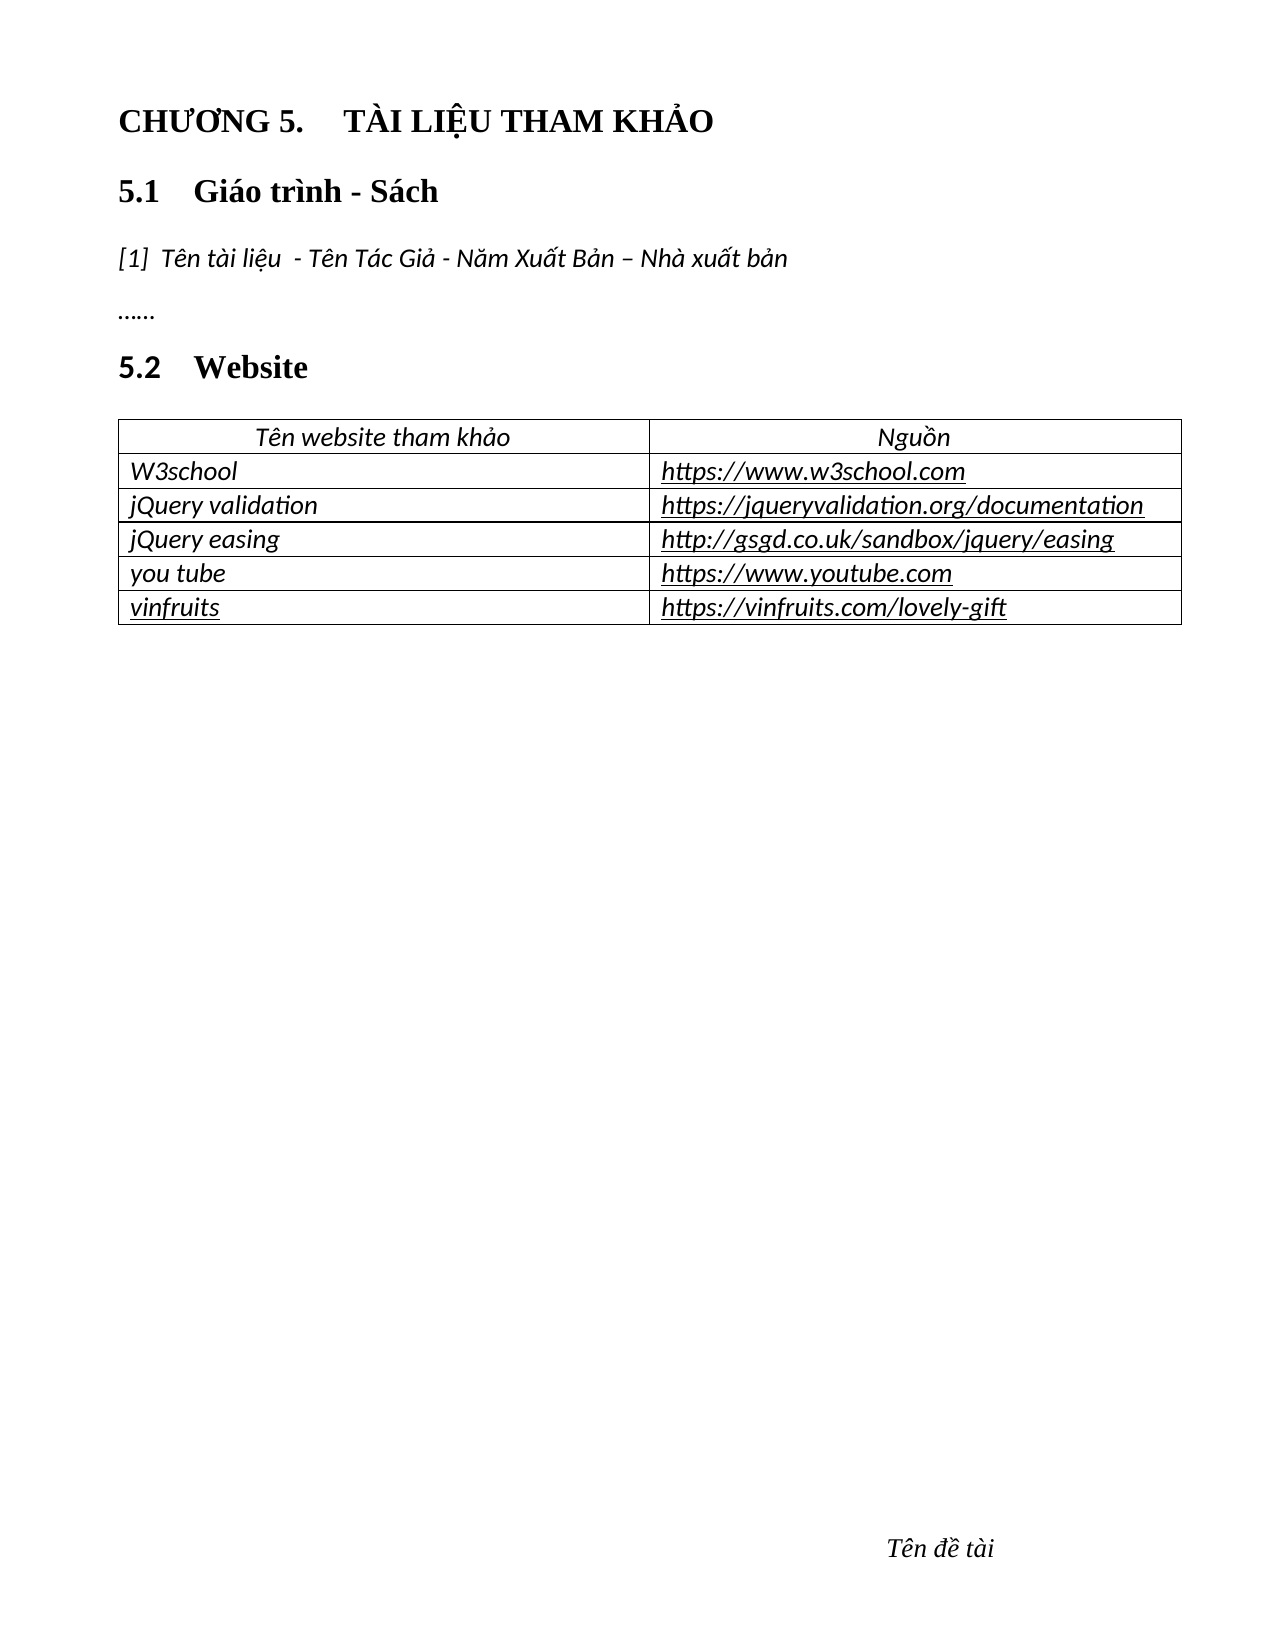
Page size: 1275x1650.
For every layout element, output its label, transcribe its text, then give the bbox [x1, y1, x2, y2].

table_cell http://gsgd.co.uk/sandbox/jquery/easing [650, 523, 1181, 556]
table_cell jQuery validation [119, 489, 649, 521]
table_cell https://www.youtube.com [650, 557, 1181, 589]
subtitle Website [118, 346, 1186, 386]
table_header Nguồn [650, 420, 1181, 453]
table_cell W3school [119, 454, 649, 487]
table_cell https://vinfruits.com/lovely-gift [650, 591, 1181, 624]
text …… [118, 293, 1186, 326]
table_cell vinfruits [119, 591, 649, 624]
table_cell https://www.w3school.com [650, 454, 1181, 487]
subtitle Giáo trình - Sách [118, 171, 1186, 209]
subtitle TÀI LIỆU THAM KHẢO [118, 101, 1186, 139]
table_cell https://jqueryvalidation.org/documentation [650, 489, 1181, 521]
table_header Tên website tham khảo [119, 420, 649, 453]
text [1] Tên tài liệu - Tên Tác Giả - Năm Xuất Bản – Nhà xuất bản [118, 241, 1186, 274]
table_cell jQuery easing [119, 523, 649, 556]
table_cell you tube [119, 557, 649, 589]
